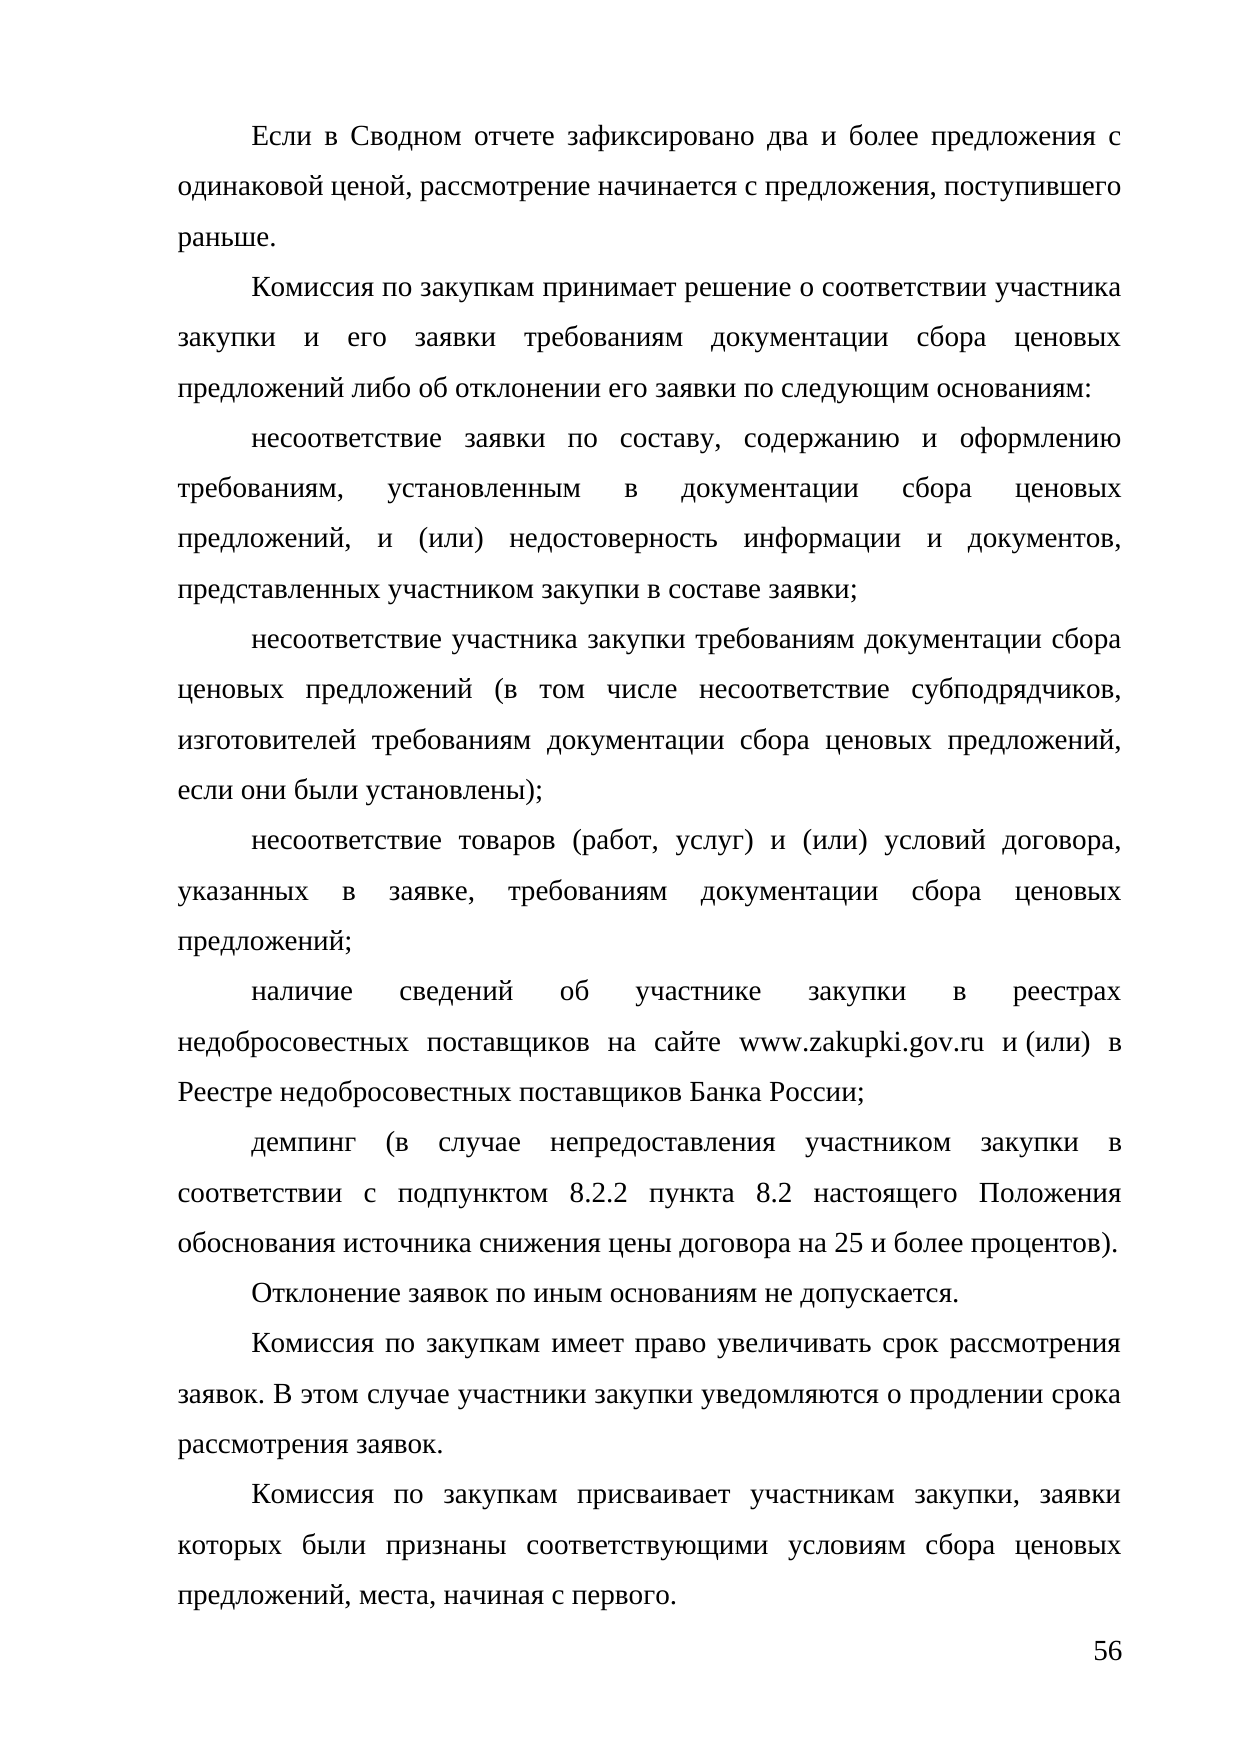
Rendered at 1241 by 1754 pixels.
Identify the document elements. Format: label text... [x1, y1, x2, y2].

text Отклонение заявок по иным основаниям не допускается. [177, 1275, 1122, 1309]
text Комиссия по закупкам имеет право увеличивать срок рассмотрения заявок. В этом случае участники закупки уведомляются о продлении срока рассмотрения заявок. [177, 1326, 1122, 1460]
text несоответствие заявки по составу, содержанию и оформлению требованиям, установленным в документации сбора ценовых предложений, и (или) недостоверность информации и документов, представленных участником закупки в составе заявки; [177, 420, 1122, 604]
text несоответствие товаров (работ, услуг) и (или) условий договора, указанных в заявке, требованиям документации сбора ценовых предложений; [177, 822, 1122, 957]
text Комиссия по закупкам принимает решение о соответствии участника закупки и его заявки требованиям документации сбора ценовых предложений либо об отклонении его заявки по следующим основаниям: [177, 269, 1122, 403]
text демпинг (в случае непредоставления участником закупки в соответствии с подпунктом 8.2.2 пункта 8.2 настоящего Положения обоснования источника снижения цены договора на 25 и более процентов). [177, 1124, 1122, 1258]
text наличие сведений об участнике закупки в реестрах недобросовестных поставщиков на сайте www.zakupki.gov.ru и (или) в Реестре недобросовестных поставщиков Банка России; [177, 973, 1122, 1108]
text Комиссия по закупкам присваивает участникам закупки, заявки которых были признаны соответствующими условиям сбора ценовых предложений, места, начиная с первого. [177, 1477, 1122, 1611]
text несоответствие участника закупки требованиям документации сбора ценовых предложений (в том числе несоответствие субподрядчиков, изготовителей требованиям документации сбора ценовых предложений, если они были установлены); [177, 621, 1122, 806]
text Если в Сводном отчете зафиксировано два и более предложения с одинаковой ценой, рассмотрение начинается с предложения, поступившего раньше. [177, 118, 1122, 252]
